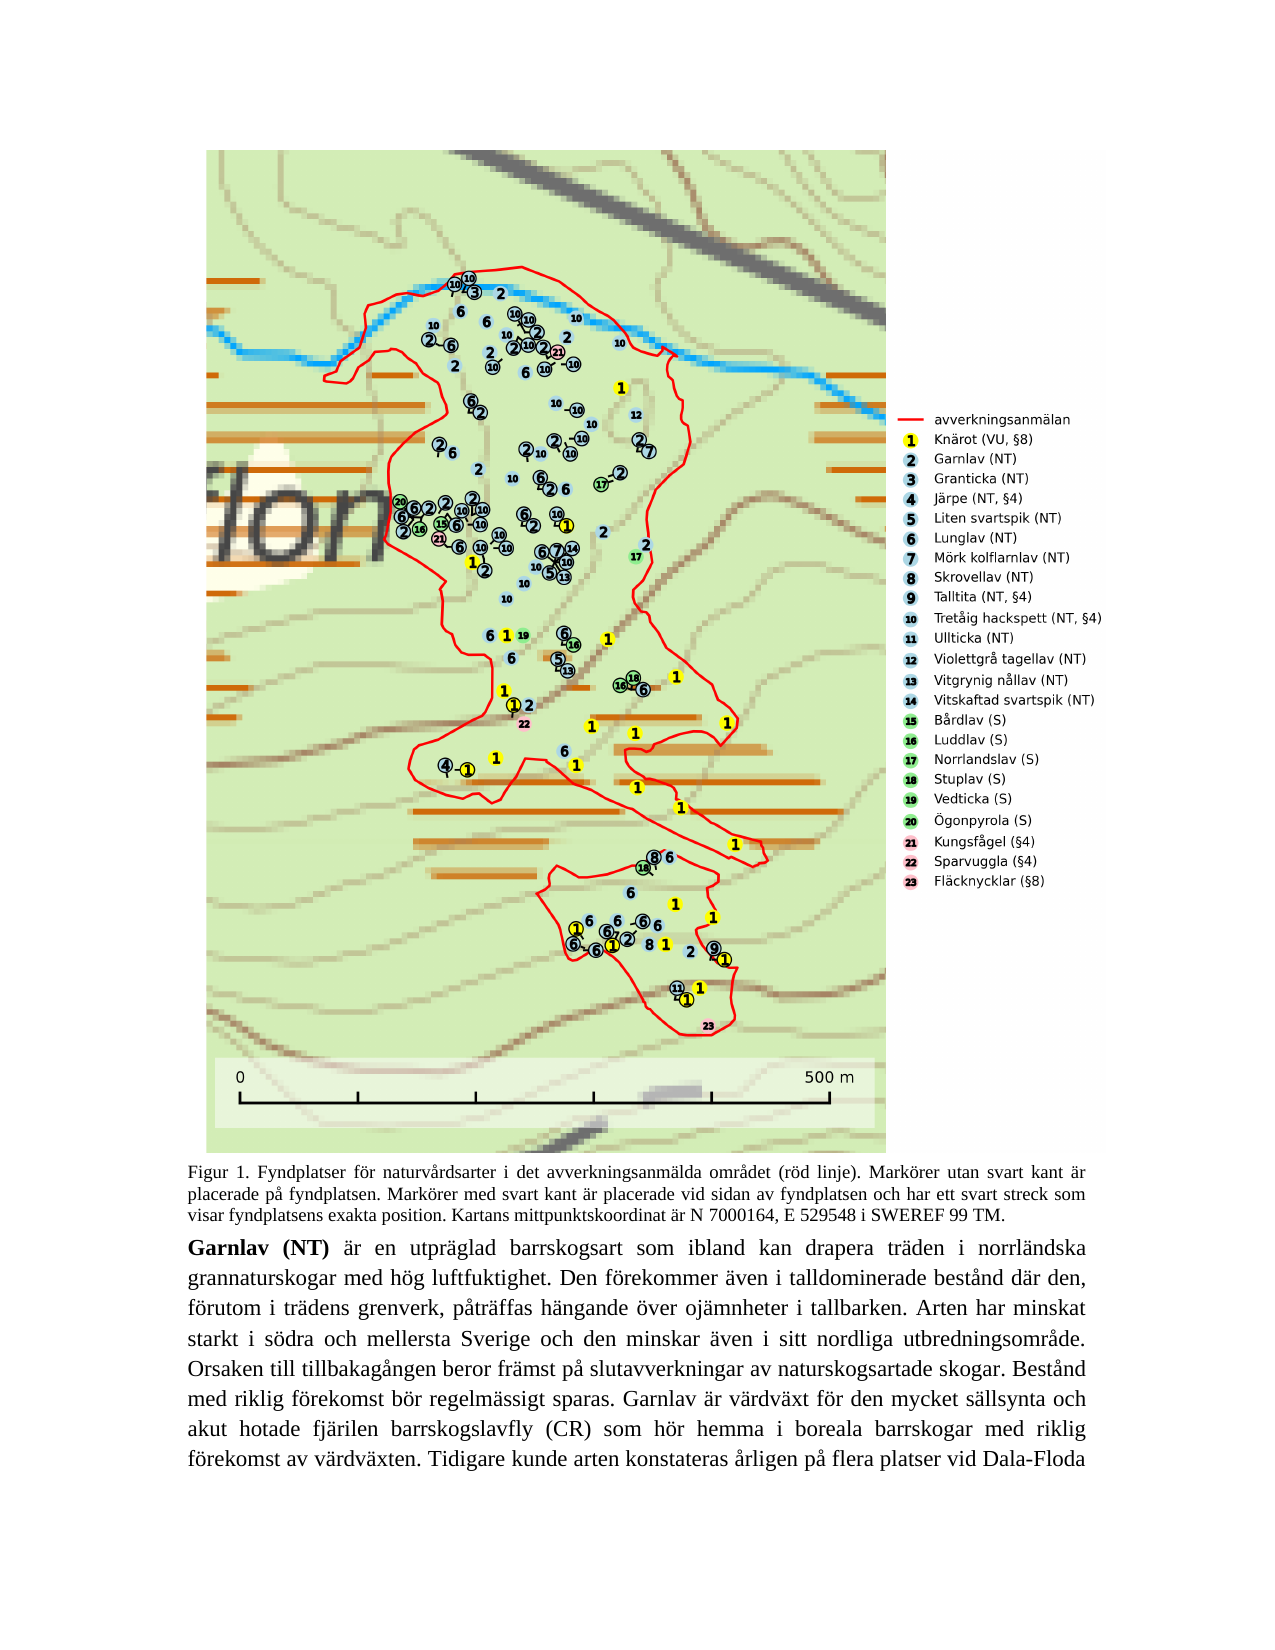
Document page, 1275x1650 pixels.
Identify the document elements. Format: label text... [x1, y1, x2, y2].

text Figur 1. Fyndplatser för naturvårdsarter i det avverkningsanmälda området (röd linje). Markörer utan svart kant är placerade på fyndplatsen. Markörer med svart kant är placerade vid sidan av fyndplatsen och har ett svart streck som visar fyndplatsens exakta position. Kartans mittpunktskoordinat är N 7000164, E 529548 i SWEREF 99 TM. [187, 1161, 1087, 1226]
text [187, 1234, 1087, 1472]
picture [206, 150, 1107, 1153]
